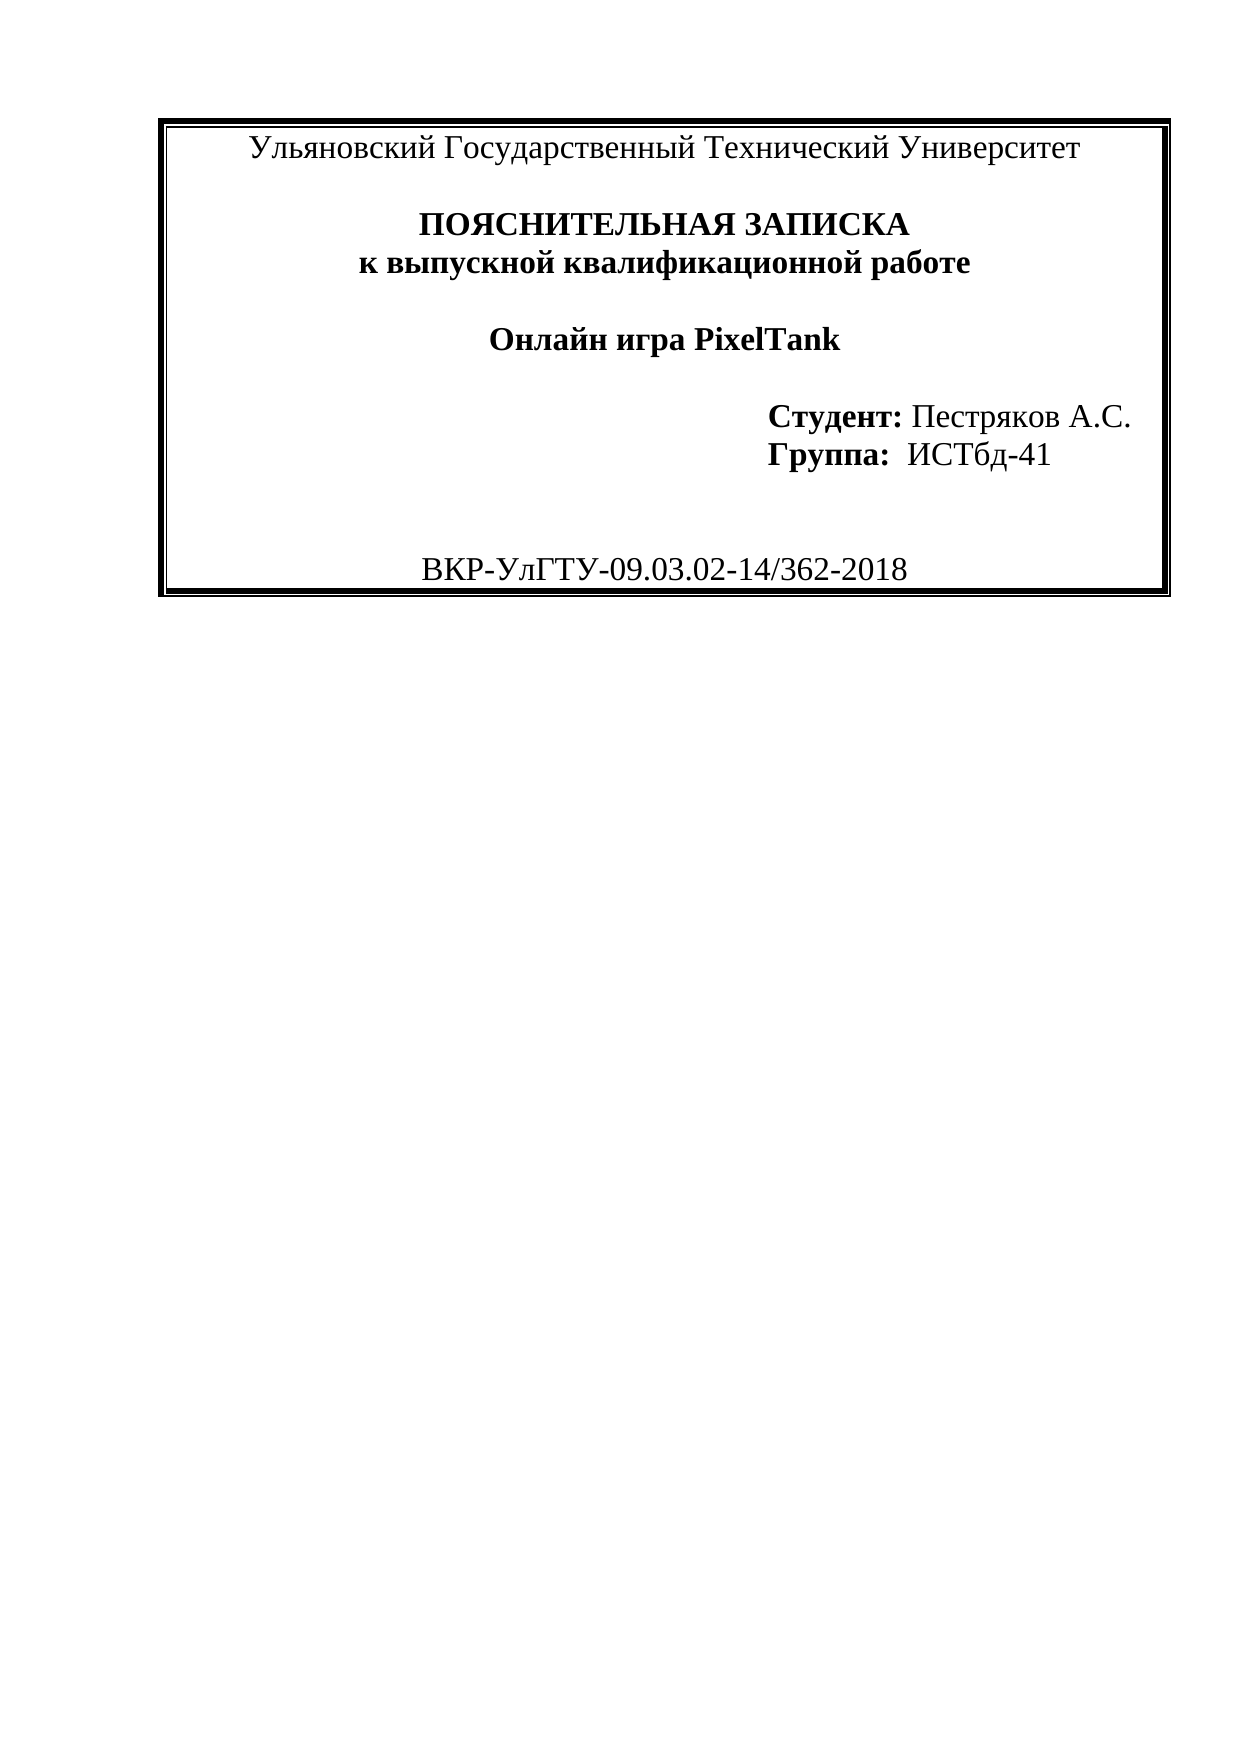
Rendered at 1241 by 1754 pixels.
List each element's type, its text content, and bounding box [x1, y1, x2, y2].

table_header Ульяновский Государственный Технический Университет ПОЯСНИТЕЛЬНАЯ ЗАПИСКА к выпускной квалификационной работе Онлайн игра PixelTank Студент: Пестряков А.С. Группа: ИСТбд-41 ВКР-УлГТУ-09.03.02-14/362-2018 [167, 128, 1162, 587]
